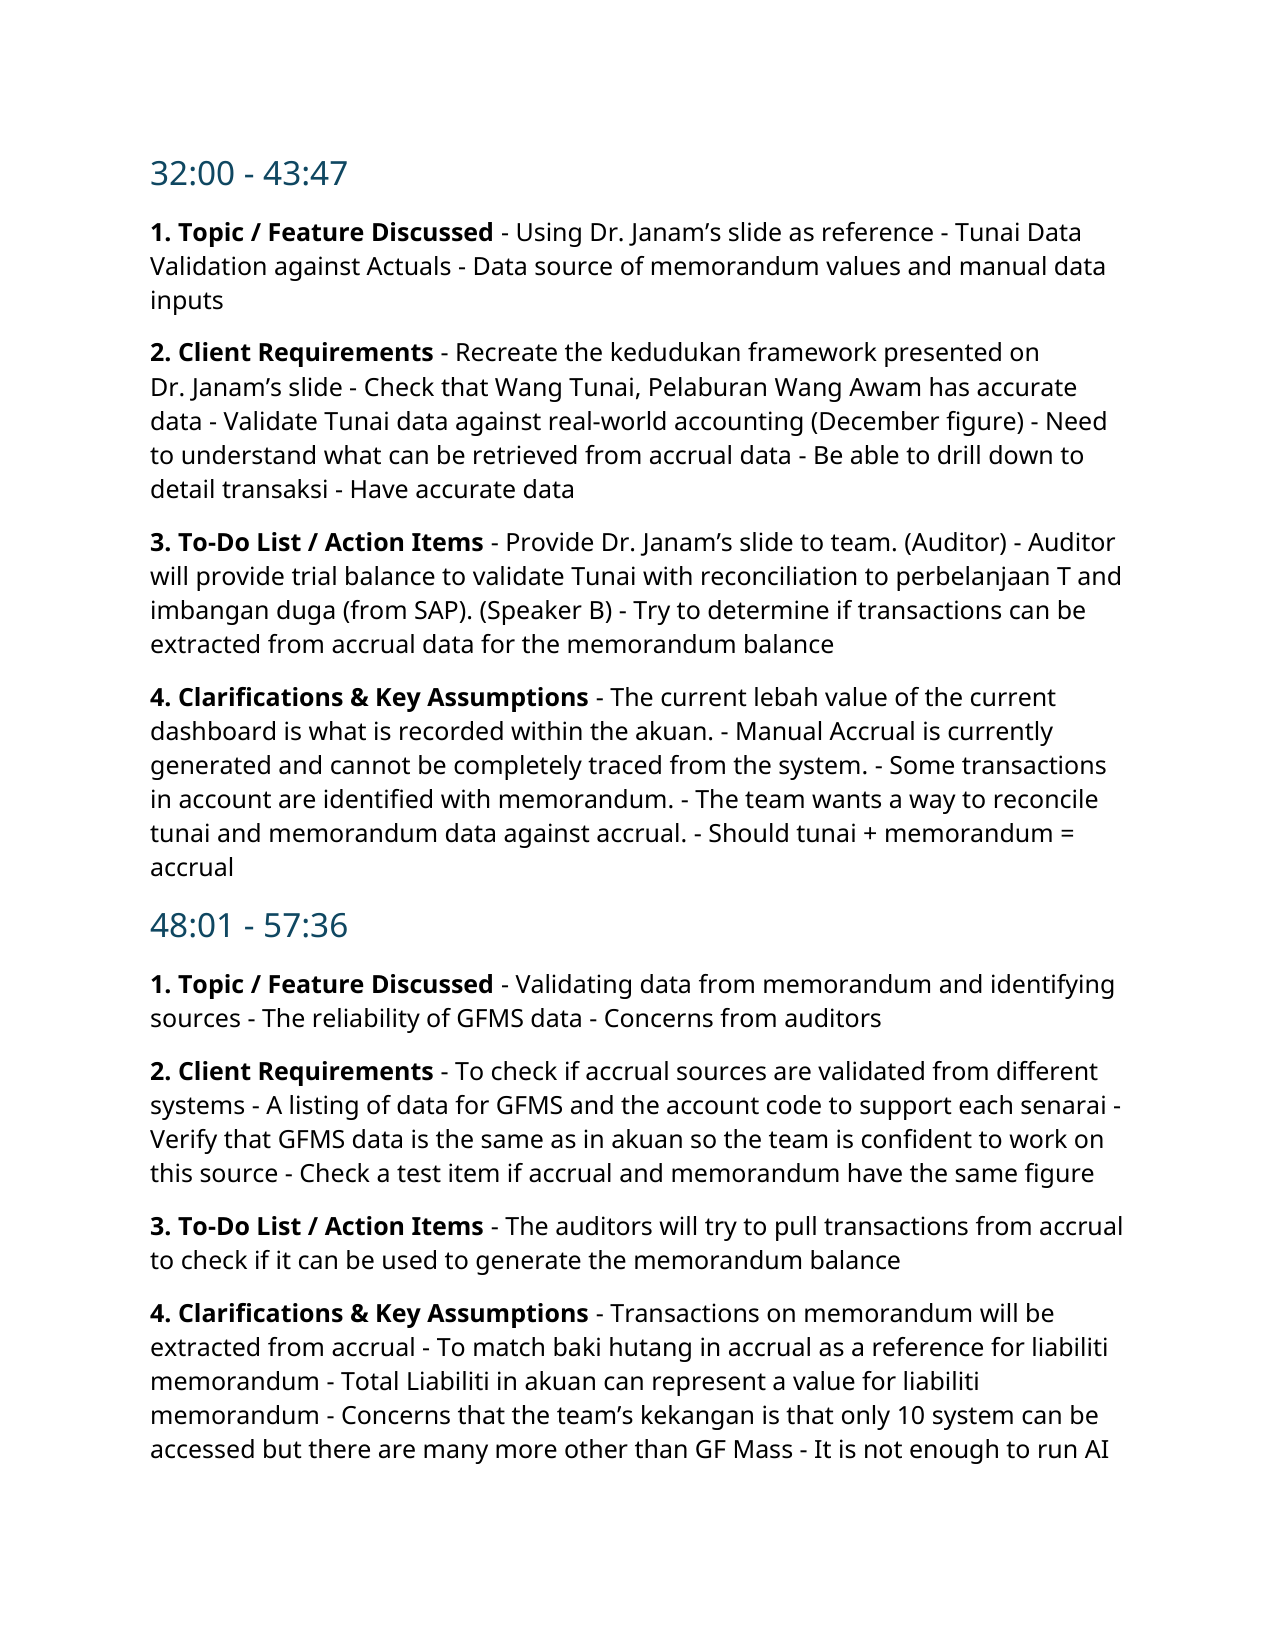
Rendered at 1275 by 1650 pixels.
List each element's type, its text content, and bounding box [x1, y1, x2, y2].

text 2. Client Requirements - To check if accrual sources are validated from different systems - A listing of data for GFMS and the account code to support each senarai - Verify that GFMS data is the same as in akuan so the team is confident to work on this source - Check a test item if accrual and memorandum have the same figure [150, 1053, 1125, 1189]
text 2. Client Requirements - Recreate the kedudukan framework presented on Dr. Janam’s slide - Check that Wang Tunai, Pelaburan Wang Awam has accurate data - Validate Tunai data against real-world accounting (December figure) - Need to understand what can be retrieved from accrual data - Be able to drill down to detail transaksi - Have accurate data [150, 335, 1125, 505]
text 1. Topic / Feature Discussed - Using Dr. Janam’s slide as reference - Tunai Data Validation against Actuals - Data source of memorandum values and manual data inputs [150, 214, 1125, 316]
text 1. Topic / Feature Discussed - Validating data from memorandum and identifying sources - The reliability of GFMS data - Concerns from auditors [150, 966, 1125, 1034]
subtitle 48:01 - 57:36 [150, 902, 1125, 948]
text 4. Clarifications & Key Assumptions - The current lebah value of the current dashboard is what is recorded within the akuan. - Manual Accrual is currently generated and cannot be completely traced from the system. - Some transactions in account are identified with memorandum. - The team wants a way to reconcile tunai and memorandum data against accrual. - Should tunai + memorandum = accrual [150, 679, 1125, 883]
text 3. To-Do List / Action Items - The auditors will try to pull transactions from accrual to check if it can be used to generate the memorandum balance [150, 1208, 1125, 1276]
subtitle 32:00 - 43:47 [150, 150, 1125, 195]
text 3. To-Do List / Action Items - Provide Dr. Janam’s slide to team. (Auditor) - Auditor will provide trial balance to validate Tunai with reconciliation to perbelanjaan T and imbangan duga (from SAP). (Speaker B) - Try to determine if transactions can be extracted from accrual data for the memorandum balance [150, 524, 1125, 660]
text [150, 1295, 1125, 1466]
